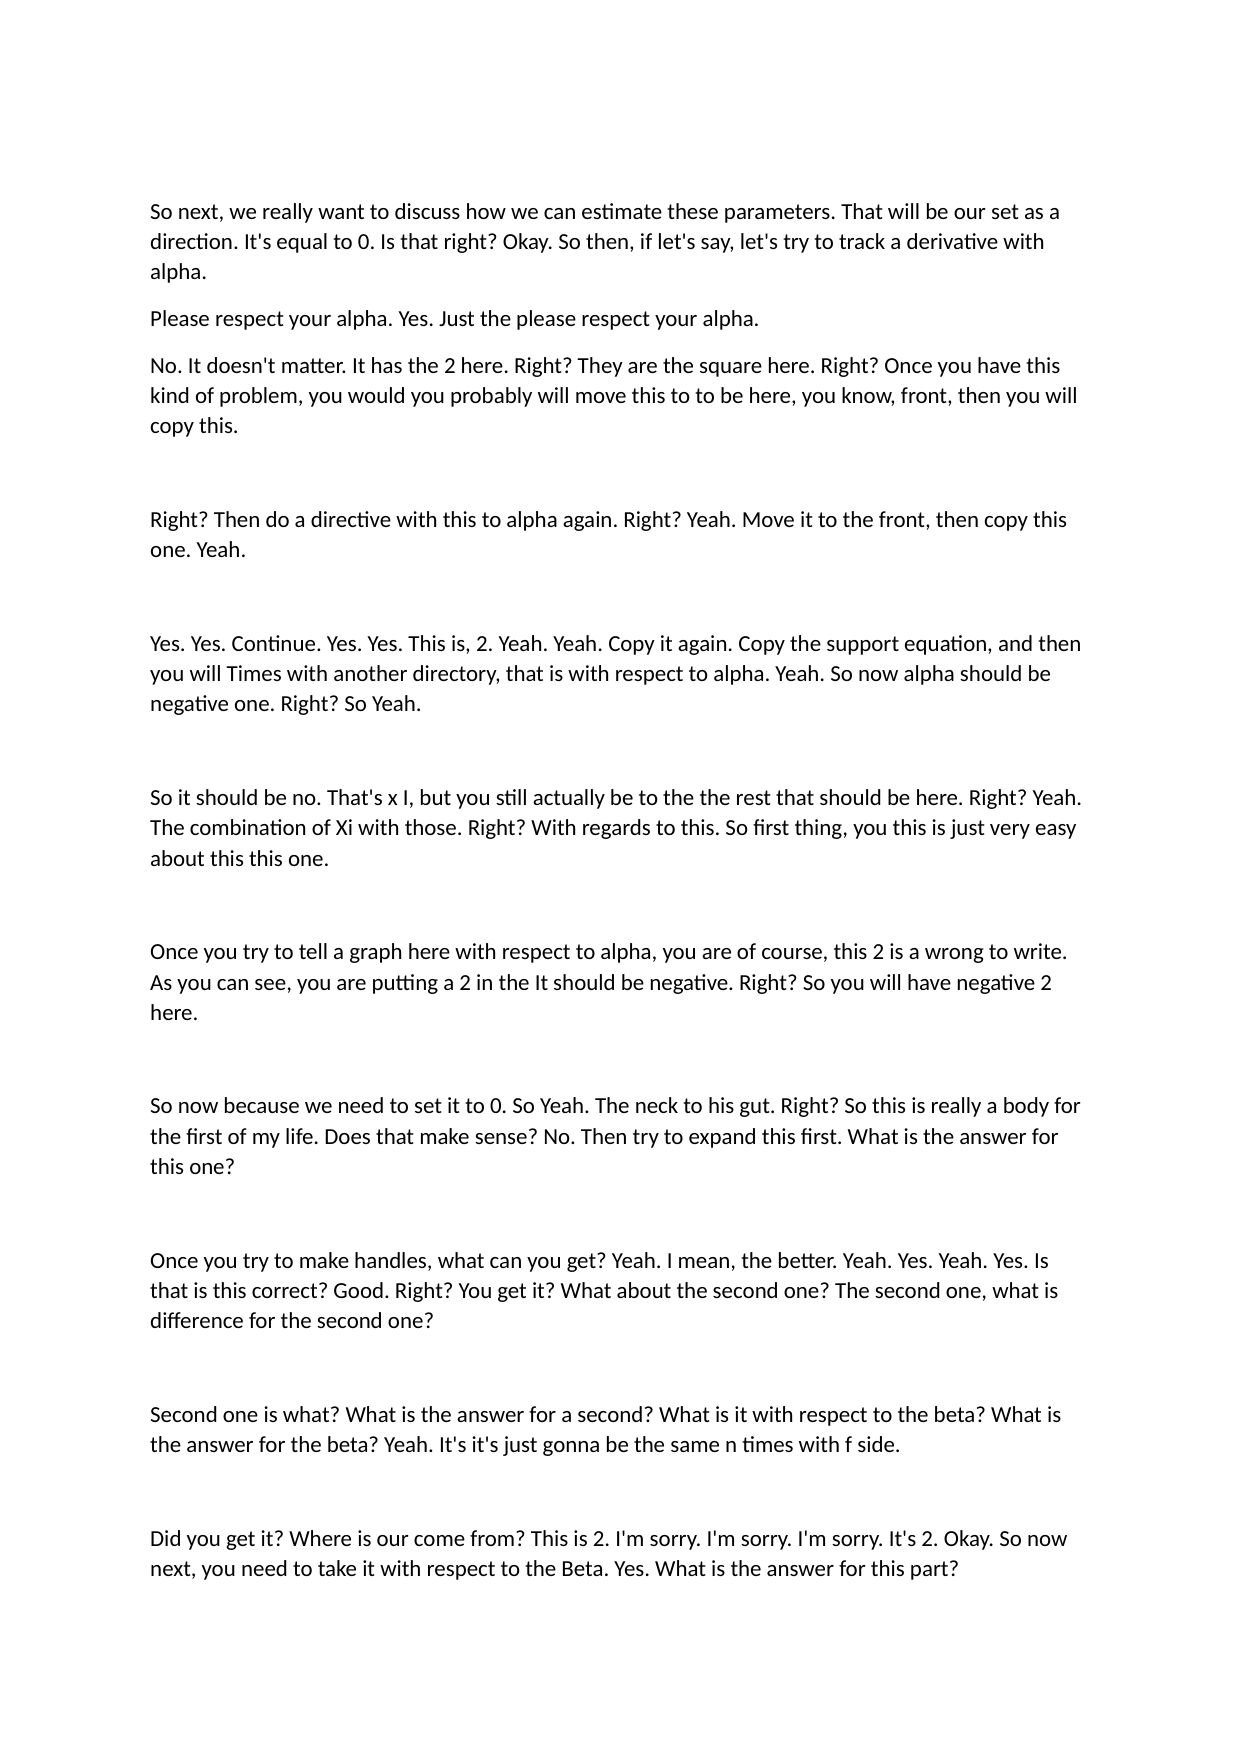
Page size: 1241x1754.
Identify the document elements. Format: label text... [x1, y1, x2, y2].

text Second one is what? What is the answer for a second? What is it with respect to the beta? What is the answer for the beta? Yeah. It's it's just gonna be the same n times with f side. [150, 1400, 1090, 1458]
text Right? Then do a directive with this to alpha again. Right? Yeah. Move it to the front, then copy this one. Yeah. [150, 505, 1090, 563]
text Once you try to make handles, what can you get? Yeah. I mean, the better. Yeah. Yes. Yeah. Yes. Is that is this correct? Good. Right? You get it? What about the second one? The second one, what is difference for the second one? [150, 1246, 1090, 1334]
text Please respect your alpha. Yes. Just the please respect your alpha. [150, 304, 1090, 332]
text Yes. Yes. Continue. Yes. Yes. This is, 2. Yeah. Yeah. Copy it again. Copy the support equation, and then you will Times with another directory, that is with respect to alpha. Yeah. So now alpha should be negative one. Right? So Yeah. [150, 629, 1090, 718]
text So now because we need to set it to 0. So Yeah. The neck to his gut. Right? So this is really a body for the first of my life. Does that make sense? No. Then try to expand this first. What is the answer for this one? [150, 1092, 1090, 1180]
text So it should be no. That's x I, but you still actually be to the the rest that should be here. Right? Yeah. The combination of Xi with those. Right? With regards to this. So first thing, you this is just very easy about this this one. [150, 783, 1090, 872]
text Once you try to tell a graph here with respect to alpha, you are of course, this 2 is a wrong to write. As you can see, you are putting a 2 in the It should be negative. Right? So you will have negative 2 here. [150, 937, 1090, 1026]
text No. It doesn't matter. It has the 2 here. Right? They are the square here. Right? Once you have this kind of problem, you would you probably will move this to to be here, you know, front, then you will copy this. [150, 351, 1090, 439]
text So next, we really want to discuss how we can estimate these parameters. That will be our set as a direction. It's equal to 0. Is that right? Okay. So then, if let's say, let's try to track a derivative with alpha. [150, 197, 1090, 285]
